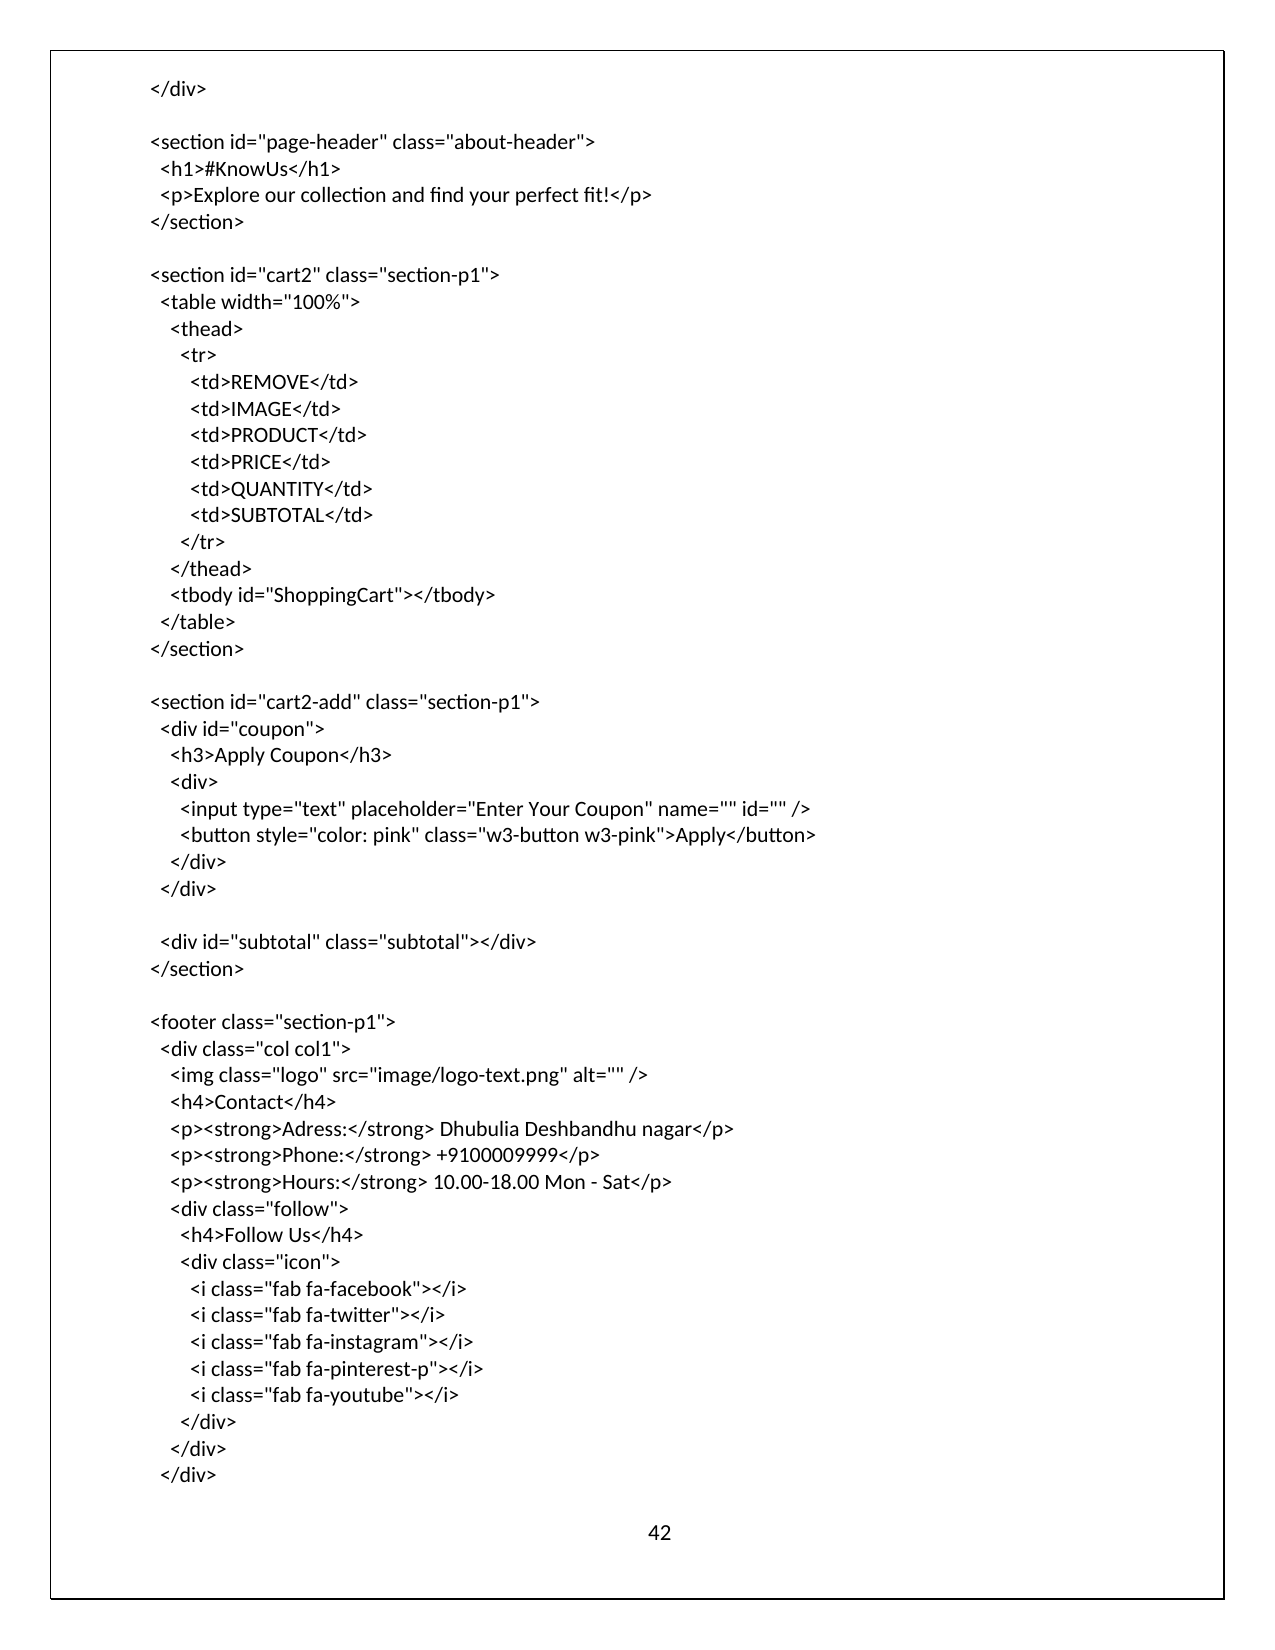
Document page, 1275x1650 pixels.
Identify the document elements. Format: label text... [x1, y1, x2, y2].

text <section id="cart2" class="section-p1"> [120, 262, 1199, 288]
text <td>REMOVE</td> [120, 368, 1199, 395]
text <h4>Follow Us</h4> [120, 1222, 1199, 1248]
text <td>PRICE</td> [120, 448, 1199, 475]
text <td>PRODUCT</td> [120, 422, 1199, 448]
text <div> [120, 768, 1199, 795]
text <p><strong>Hours:</strong> 10.00-18.00 Mon - Sat</p> [120, 1168, 1199, 1195]
text <p><strong>Adress:</strong> Dhubulia Deshbandhu nagar</p> [120, 1115, 1199, 1142]
text <div id="subtotal" class="subtotal"></div> [120, 928, 1199, 955]
text </section> [120, 635, 1199, 662]
text <div class="follow"> [120, 1195, 1199, 1222]
text </section> [120, 955, 1199, 982]
text <i class="fab fa-facebook"></i> [120, 1275, 1199, 1302]
text <h3>Apply Coupon</h3> [120, 742, 1199, 768]
text <tbody id="ShoppingCart"></tbody> [120, 582, 1199, 608]
text <i class="fab fa-youtube"></i> [120, 1382, 1199, 1408]
text <p>Explore our collection and find your perfect fit!</p> [120, 182, 1199, 208]
text </div> [120, 1408, 1199, 1435]
text <div class="col col1"> [120, 1035, 1199, 1062]
text </div> [120, 75, 1199, 102]
text <img class="logo" src="image/logo-text.png" alt="" /> [120, 1062, 1199, 1088]
text <td>SUBTOTAL</td> [120, 502, 1199, 528]
text <i class="fab fa-pinterest-p"></i> [120, 1355, 1199, 1382]
text <thead> [120, 315, 1199, 342]
text </div> [120, 848, 1199, 875]
text </thead> [120, 555, 1199, 582]
text <section id="cart2-add" class="section-p1"> [120, 688, 1199, 715]
text <i class="fab fa-instagram"></i> [120, 1328, 1199, 1355]
text <i class="fab fa-twitter"></i> [120, 1302, 1199, 1328]
text <p><strong>Phone:</strong> +9100009999</p> [120, 1142, 1199, 1168]
text <footer class="section-p1"> [120, 1008, 1199, 1035]
text <td>IMAGE</td> [120, 395, 1199, 422]
text <tr> [120, 342, 1199, 368]
text <table width="100%"> [120, 288, 1199, 315]
text </section> [120, 208, 1199, 235]
text </div> [120, 1462, 1199, 1488]
text <h4>Contact</h4> [120, 1088, 1199, 1115]
text <h1>#KnowUs</h1> [120, 155, 1199, 182]
text <td>QUANTITY</td> [120, 475, 1199, 502]
text <section id="page-header" class="about-header"> [120, 128, 1199, 155]
text </div> [120, 875, 1199, 902]
text </div> [120, 1435, 1199, 1462]
text </table> [120, 608, 1199, 635]
text <button style="color: pink" class="w3-button w3-pink">Apply</button> [120, 822, 1199, 848]
text </tr> [120, 528, 1199, 555]
text <input type="text" placeholder="Enter Your Coupon" name="" id="" /> [120, 795, 1199, 822]
text <div id="coupon"> [120, 715, 1199, 742]
text <div class="icon"> [120, 1248, 1199, 1275]
